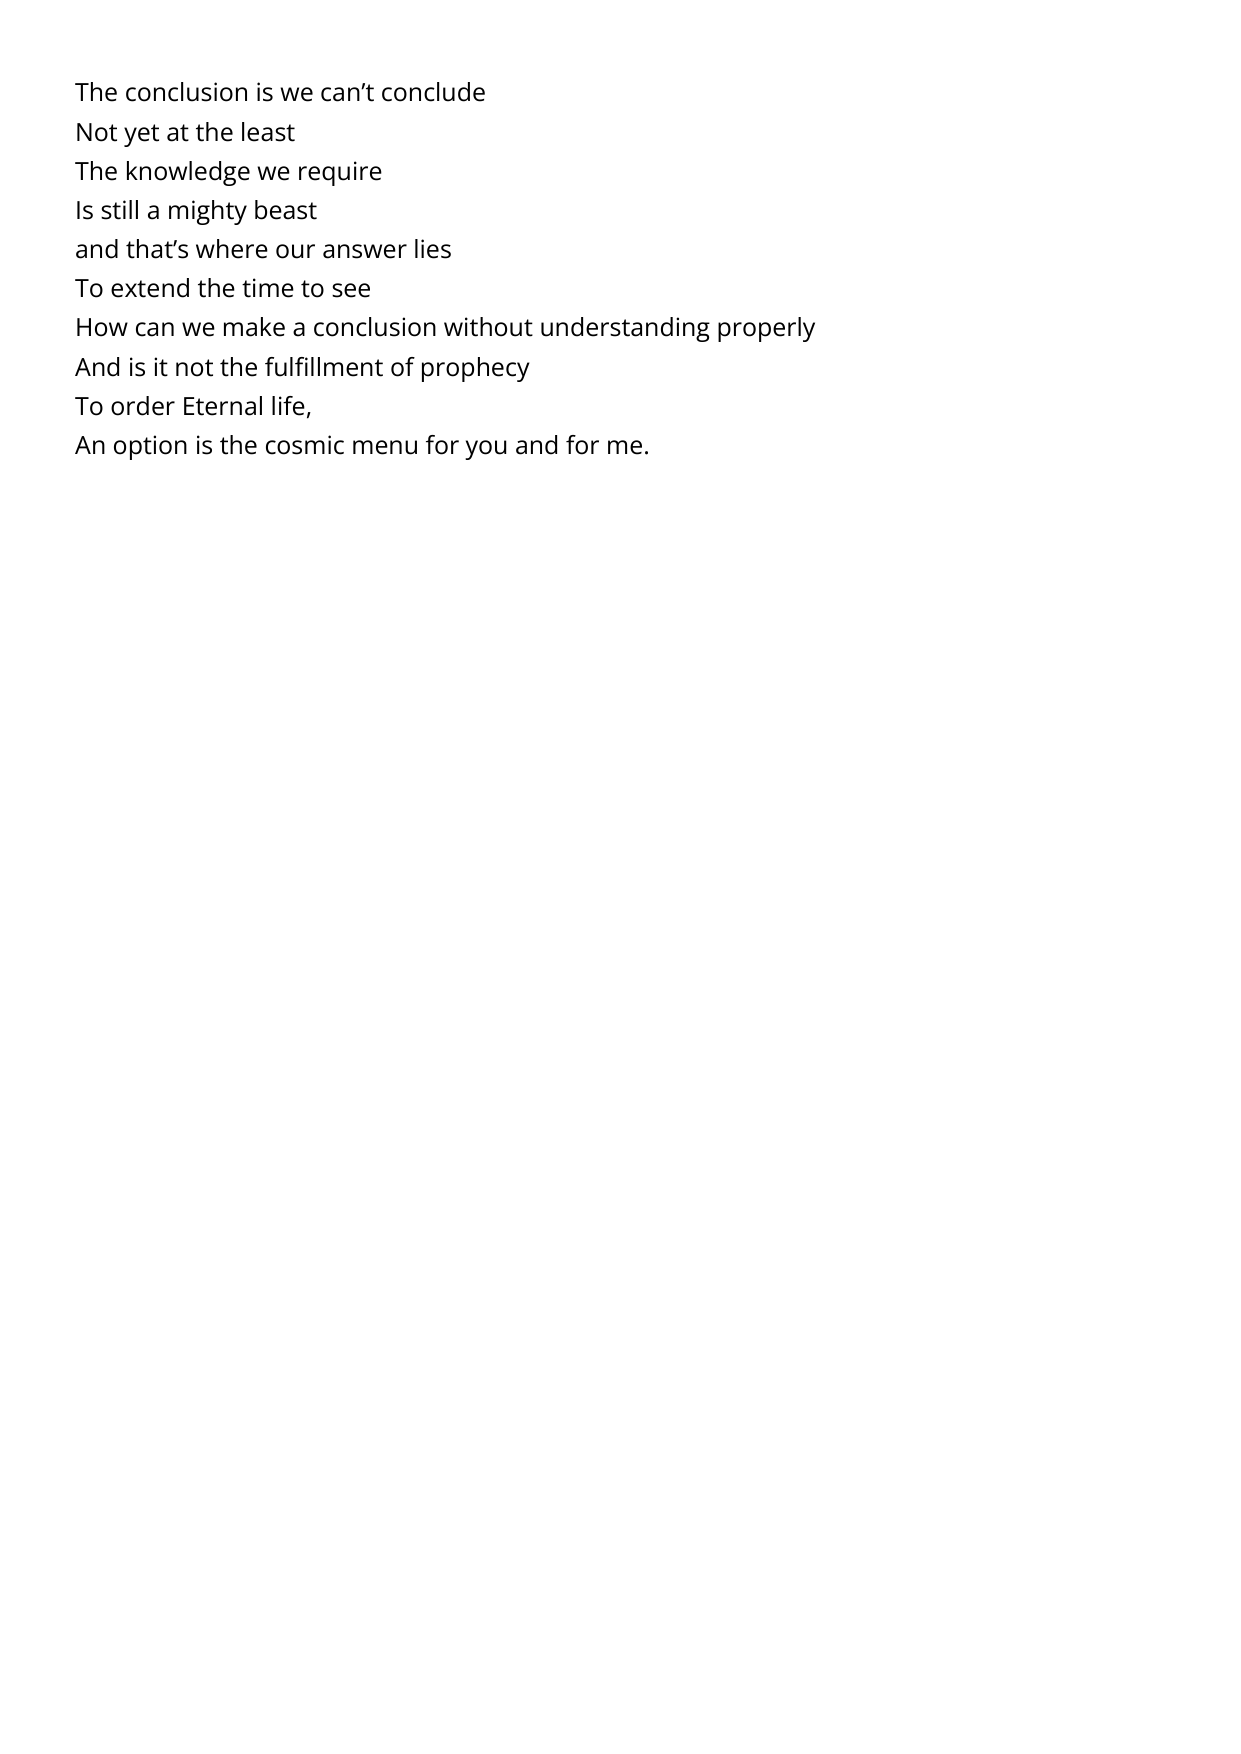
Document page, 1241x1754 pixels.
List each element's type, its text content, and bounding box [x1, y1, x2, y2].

text Is still a mighty beast [75, 192, 1165, 227]
text How can we make a conclusion without understanding properly [75, 310, 1165, 344]
text To extend the time to see [75, 271, 1165, 305]
text The knowledge we require [75, 153, 1165, 187]
text To order Eternal life, [75, 388, 1165, 422]
text And is it not the fulfillment of prophecy [75, 349, 1165, 383]
text An option is the cosmic menu for you and for me. [75, 427, 1165, 462]
text Not yet at the least [75, 114, 1165, 148]
text and that’s where our answer lies [75, 232, 1165, 266]
text The conclusion is we can’t conclude [75, 75, 1165, 109]
